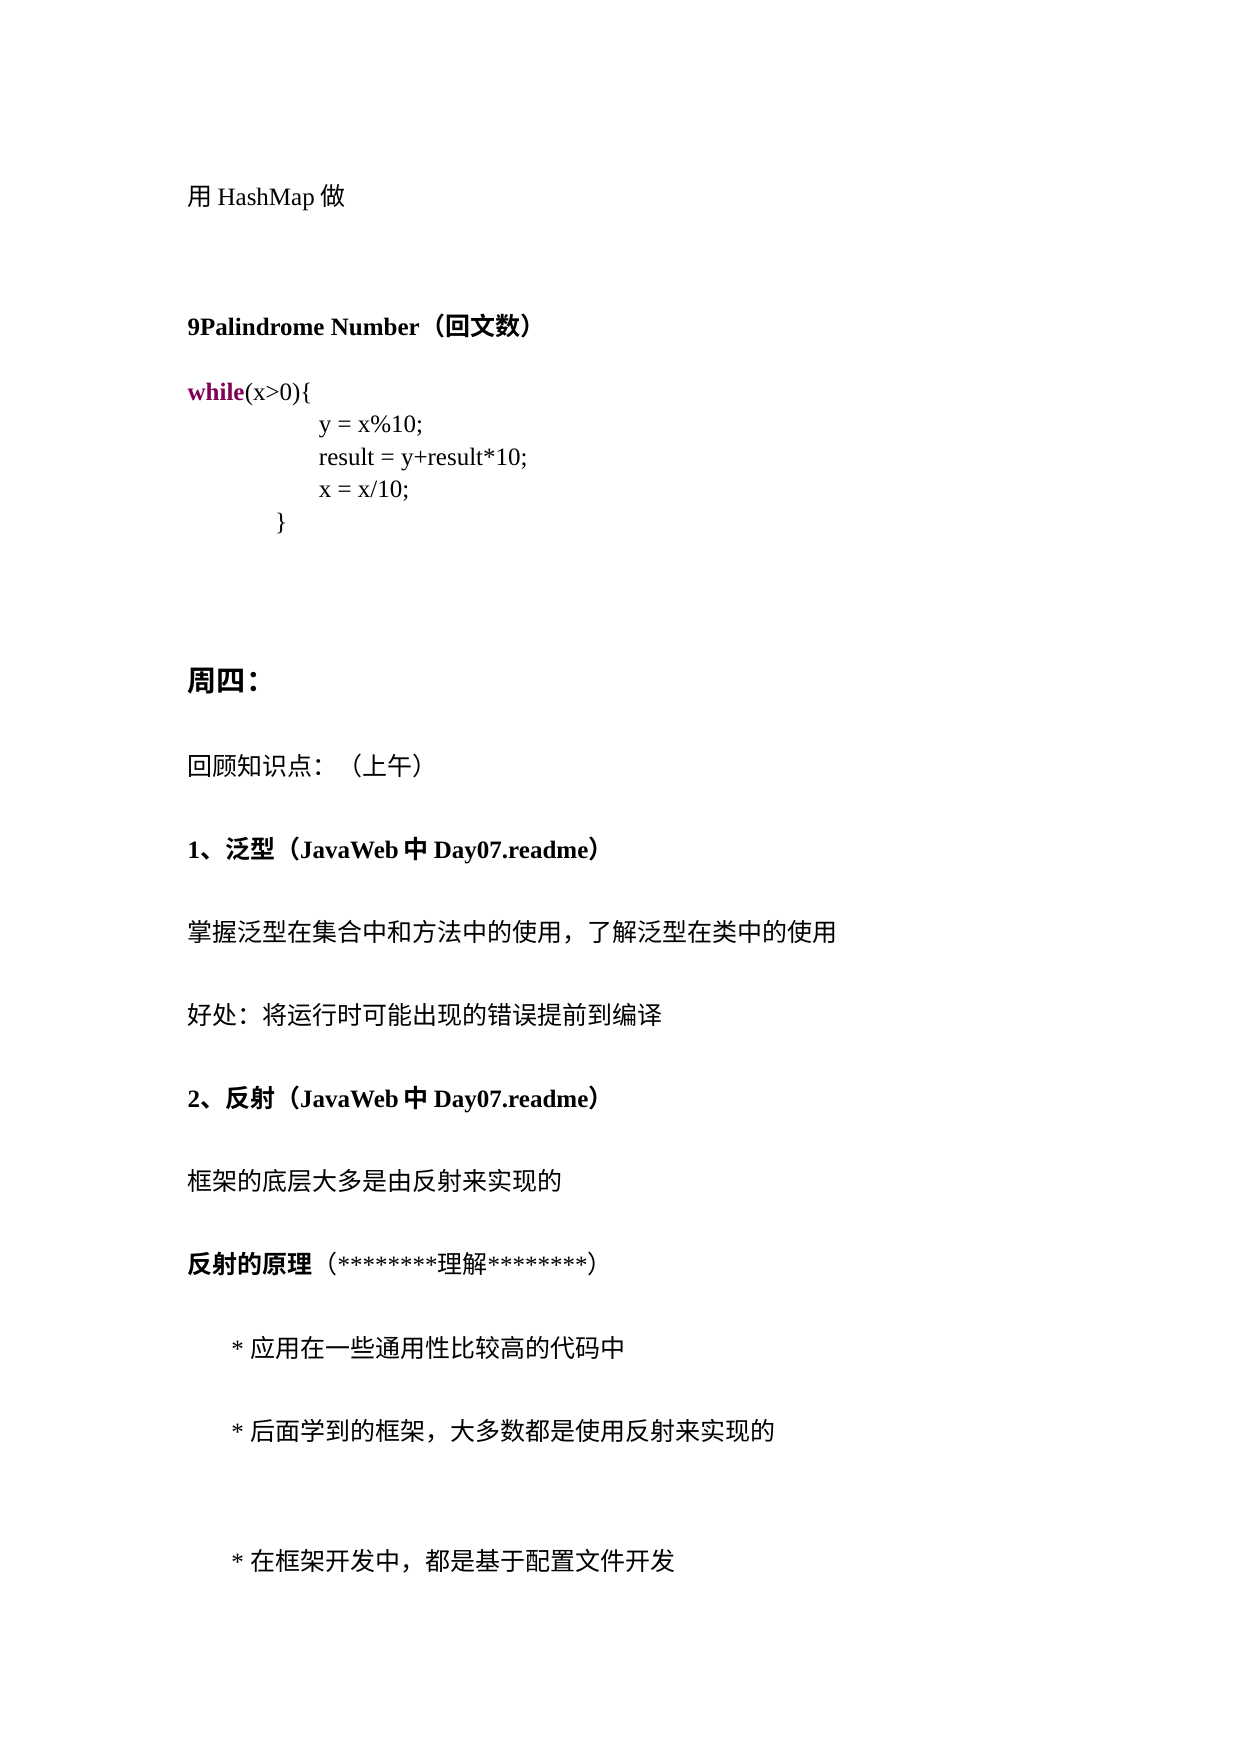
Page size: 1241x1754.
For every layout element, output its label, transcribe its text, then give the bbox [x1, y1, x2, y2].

list 好处：将运行时可能出现的错误提前到编译 [187, 981, 1053, 1046]
list 泛型（JavaWeb中Day07.readme） [187, 815, 1053, 880]
list 框架的底层大多是由反射来实现的 [187, 1147, 1053, 1212]
text x = x/10; [187, 473, 1053, 505]
list * 在框架开发中，都是基于配置文件开发 [187, 1527, 1053, 1592]
list * 应用在一些通用性比较高的代码中 [187, 1314, 1053, 1379]
text 用HashMap做 [187, 162, 1053, 227]
list 掌握泛型在集合中和方法中的使用，了解泛型在类中的使用 [187, 898, 1053, 963]
list 反射（JavaWeb中Day07.readme） [187, 1064, 1053, 1129]
text 回顾知识点：（上午） [187, 732, 1053, 797]
text } [187, 505, 1053, 538]
text result = y+result*10; [187, 440, 1053, 473]
text 9Palindrome Number（回文数） [187, 292, 1053, 357]
list * 后面学到的框架，大多数都是使用反射来实现的 [187, 1397, 1053, 1462]
text while(x>0){ [187, 375, 1053, 408]
list 反射的原理（********理解********） [187, 1231, 1053, 1296]
text y = x%10; [187, 408, 1053, 440]
text 周四： [187, 646, 1053, 711]
